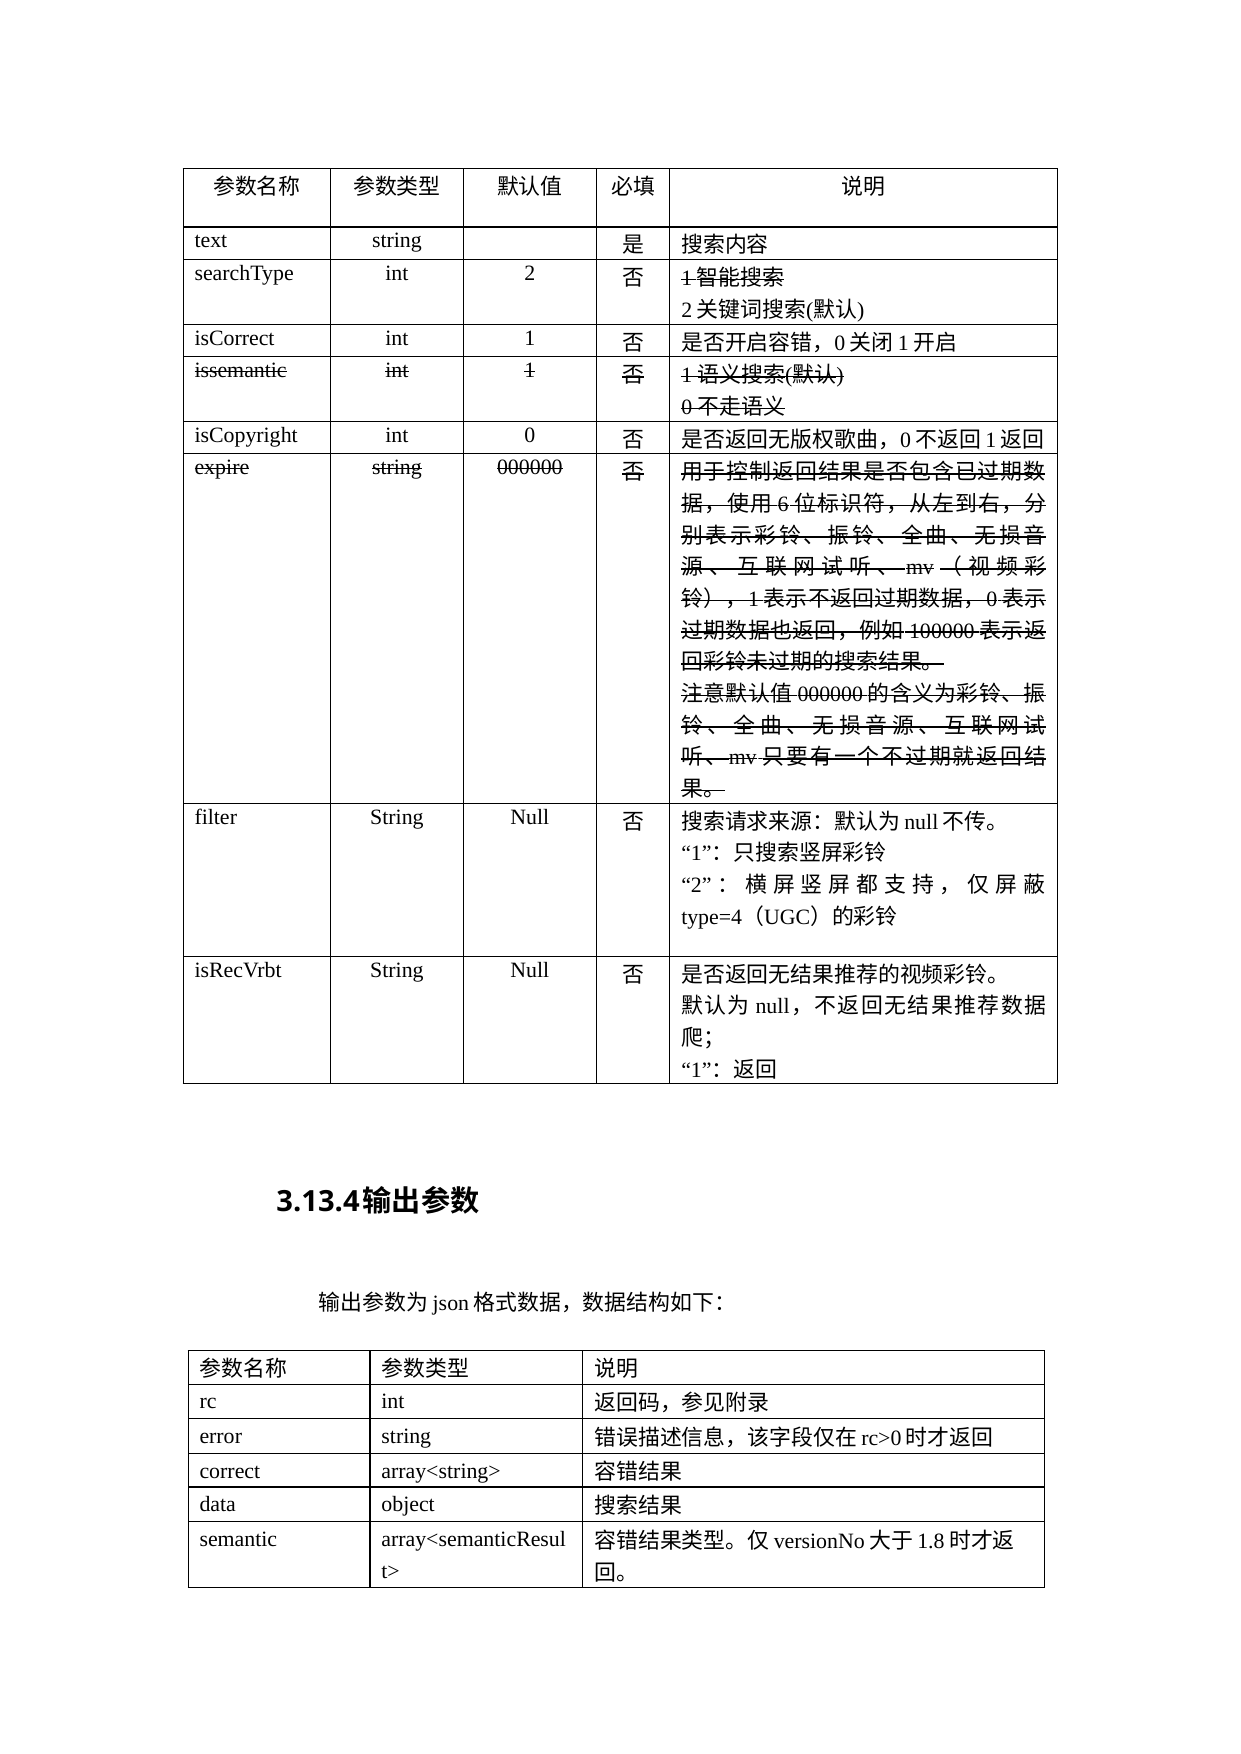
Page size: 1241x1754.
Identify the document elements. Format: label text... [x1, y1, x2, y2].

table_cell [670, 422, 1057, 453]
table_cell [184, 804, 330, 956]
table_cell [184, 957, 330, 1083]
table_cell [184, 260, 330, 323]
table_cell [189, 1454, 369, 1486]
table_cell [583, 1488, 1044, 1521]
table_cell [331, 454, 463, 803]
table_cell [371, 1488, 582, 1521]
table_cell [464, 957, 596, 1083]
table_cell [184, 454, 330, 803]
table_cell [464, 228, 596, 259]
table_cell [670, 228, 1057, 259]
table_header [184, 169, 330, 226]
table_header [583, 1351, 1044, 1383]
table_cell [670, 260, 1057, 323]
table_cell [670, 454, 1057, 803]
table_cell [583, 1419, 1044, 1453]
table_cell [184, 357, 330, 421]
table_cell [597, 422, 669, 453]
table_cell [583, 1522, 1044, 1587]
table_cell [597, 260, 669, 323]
subtitle 输出参数 [276, 1166, 1053, 1231]
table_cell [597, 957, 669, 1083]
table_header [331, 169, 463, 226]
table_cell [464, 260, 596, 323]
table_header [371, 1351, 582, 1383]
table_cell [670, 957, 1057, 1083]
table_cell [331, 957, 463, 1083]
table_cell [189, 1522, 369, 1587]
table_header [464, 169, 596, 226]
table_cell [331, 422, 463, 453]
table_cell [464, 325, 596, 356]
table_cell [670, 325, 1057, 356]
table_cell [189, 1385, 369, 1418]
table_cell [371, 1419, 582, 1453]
text 输出参数为json格式数据，数据结构如下： [319, 1285, 1053, 1317]
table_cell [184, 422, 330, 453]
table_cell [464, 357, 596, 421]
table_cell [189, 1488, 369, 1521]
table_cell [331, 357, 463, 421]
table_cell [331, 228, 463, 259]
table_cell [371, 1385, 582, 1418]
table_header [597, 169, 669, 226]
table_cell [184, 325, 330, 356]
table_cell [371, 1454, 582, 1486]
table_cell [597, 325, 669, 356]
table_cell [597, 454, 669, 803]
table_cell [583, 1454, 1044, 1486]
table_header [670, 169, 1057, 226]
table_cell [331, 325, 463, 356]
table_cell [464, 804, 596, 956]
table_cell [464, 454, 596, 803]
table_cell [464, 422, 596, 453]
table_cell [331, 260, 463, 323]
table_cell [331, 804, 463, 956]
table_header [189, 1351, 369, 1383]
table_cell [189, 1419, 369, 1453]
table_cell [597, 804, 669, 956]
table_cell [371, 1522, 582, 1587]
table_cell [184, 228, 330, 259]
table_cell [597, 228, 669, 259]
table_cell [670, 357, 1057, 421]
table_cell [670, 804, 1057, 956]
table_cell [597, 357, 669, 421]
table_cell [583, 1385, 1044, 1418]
